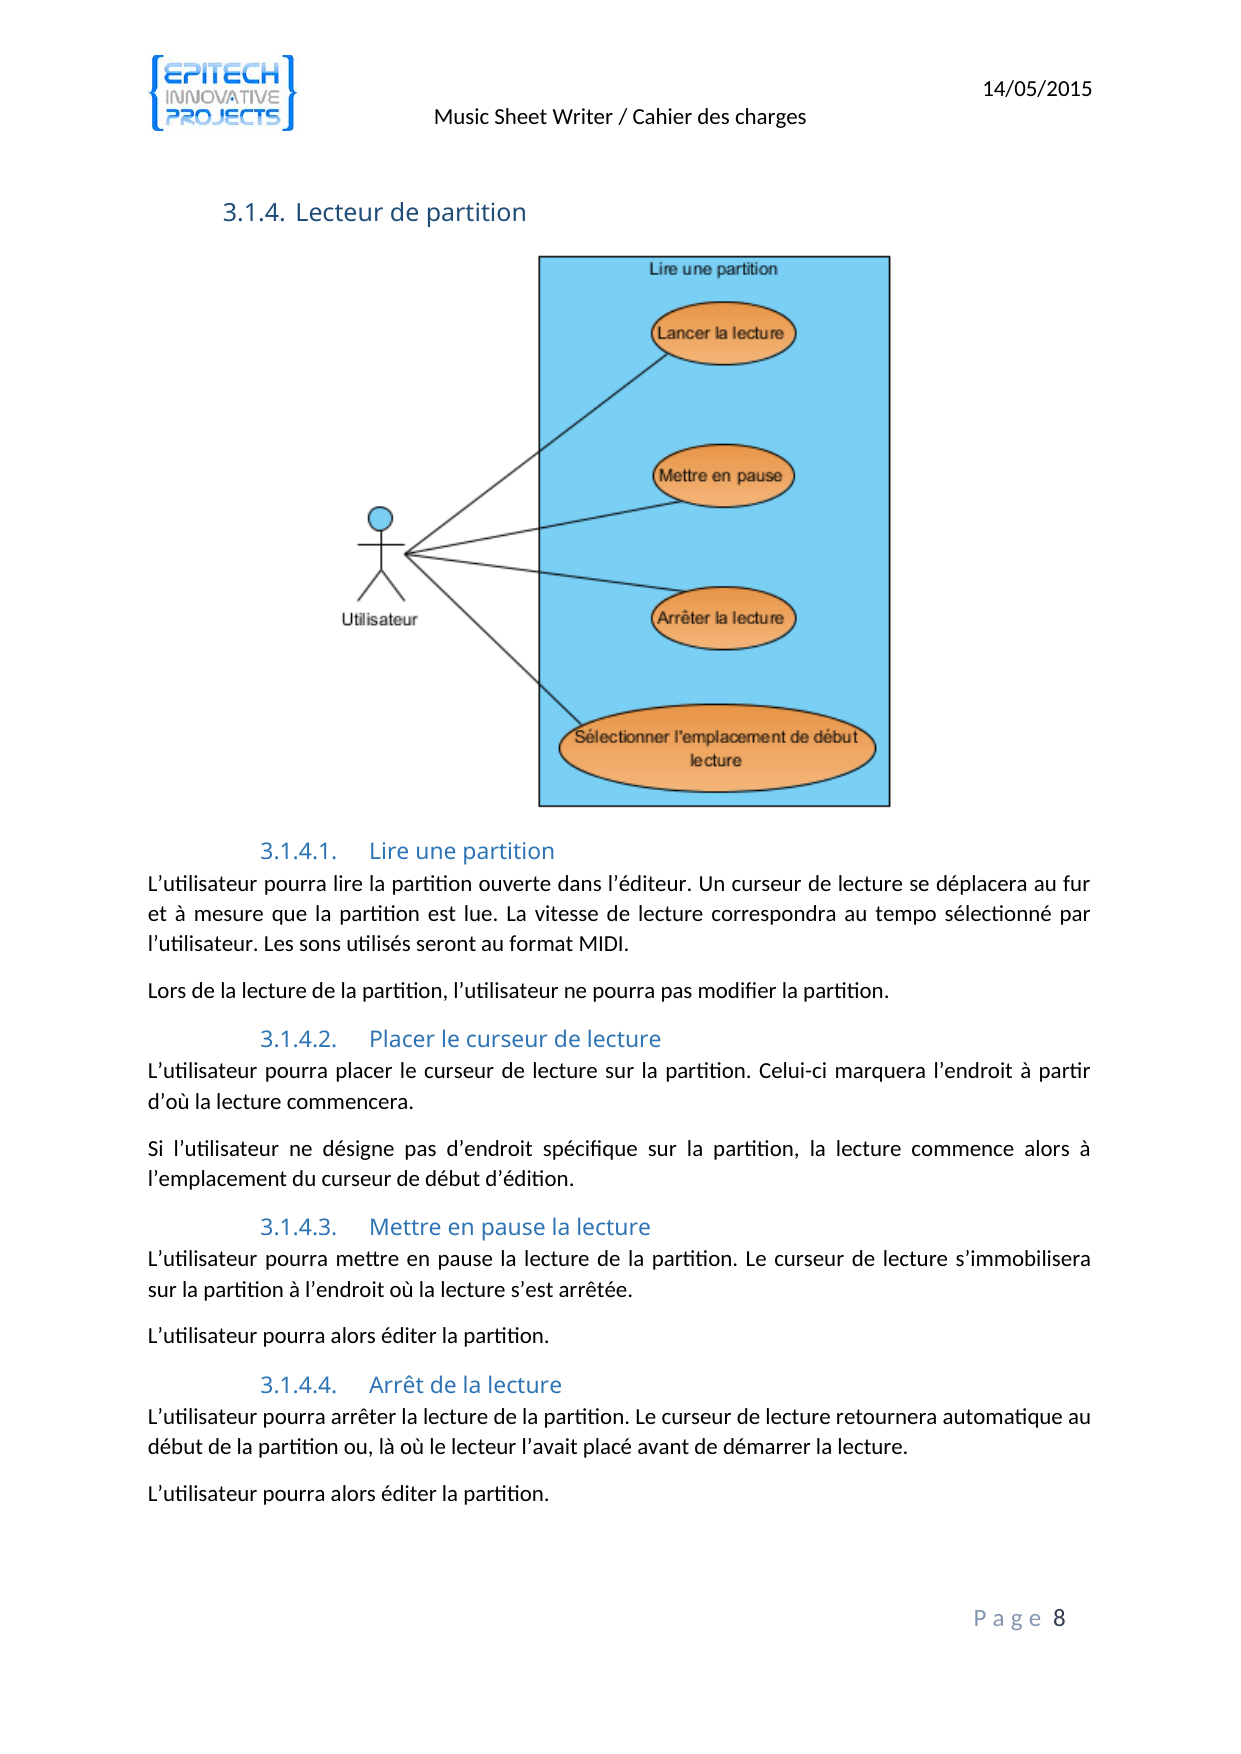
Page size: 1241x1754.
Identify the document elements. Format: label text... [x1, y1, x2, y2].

picture [326, 239, 911, 826]
text L’utilisateur pourra arrêter la lecture de la partition. Le curseur de lecture retournera automatique au début de la partition ou, là où le lecteur l’avait placé avant de démarrer la lecture. [148, 1402, 1093, 1461]
text L’utilisateur pourra placer le curseur de lecture sur la partition. Celui-ci marquera l’endroit à partir d’où la lecture commencera. [148, 1057, 1093, 1115]
text Lors de la lecture de la partition, l’utilisateur ne pourra pas modifier la partition. [148, 976, 1093, 1004]
subtitle Mettre en pause la lecture [260, 1211, 1093, 1242]
text L’utilisateur pourra alors éditer la partition. [148, 1479, 1093, 1507]
subtitle Placer le curseur de lecture [260, 1023, 1093, 1054]
text L’utilisateur pourra lire la partition ouverte dans l’éditeur. Un curseur de lecture se déplacera au fur et à mesure que la partition est lue. La vitesse de lecture correspondra au tempo sélectionné par l’utilisateur. Les sons utilisés seront au format MIDI. [148, 869, 1093, 957]
text L’utilisateur pourra alors éditer la partition. [148, 1322, 1093, 1350]
text L’utilisateur pourra mettre en pause la lecture de la partition. Le curseur de lecture s’immobilisera sur la partition à l’endroit où la lecture s’est arrêtée. [148, 1244, 1093, 1303]
subtitle Arrêt de la lecture [260, 1368, 1093, 1400]
subtitle Lecteur de partition [223, 194, 1093, 228]
picture [147, 55, 298, 131]
text Si l’utilisateur ne désigne pas d’endroit spécifique sur la partition, la lecture commence alors à l’emplacement du curseur de début d’édition. [148, 1134, 1093, 1192]
